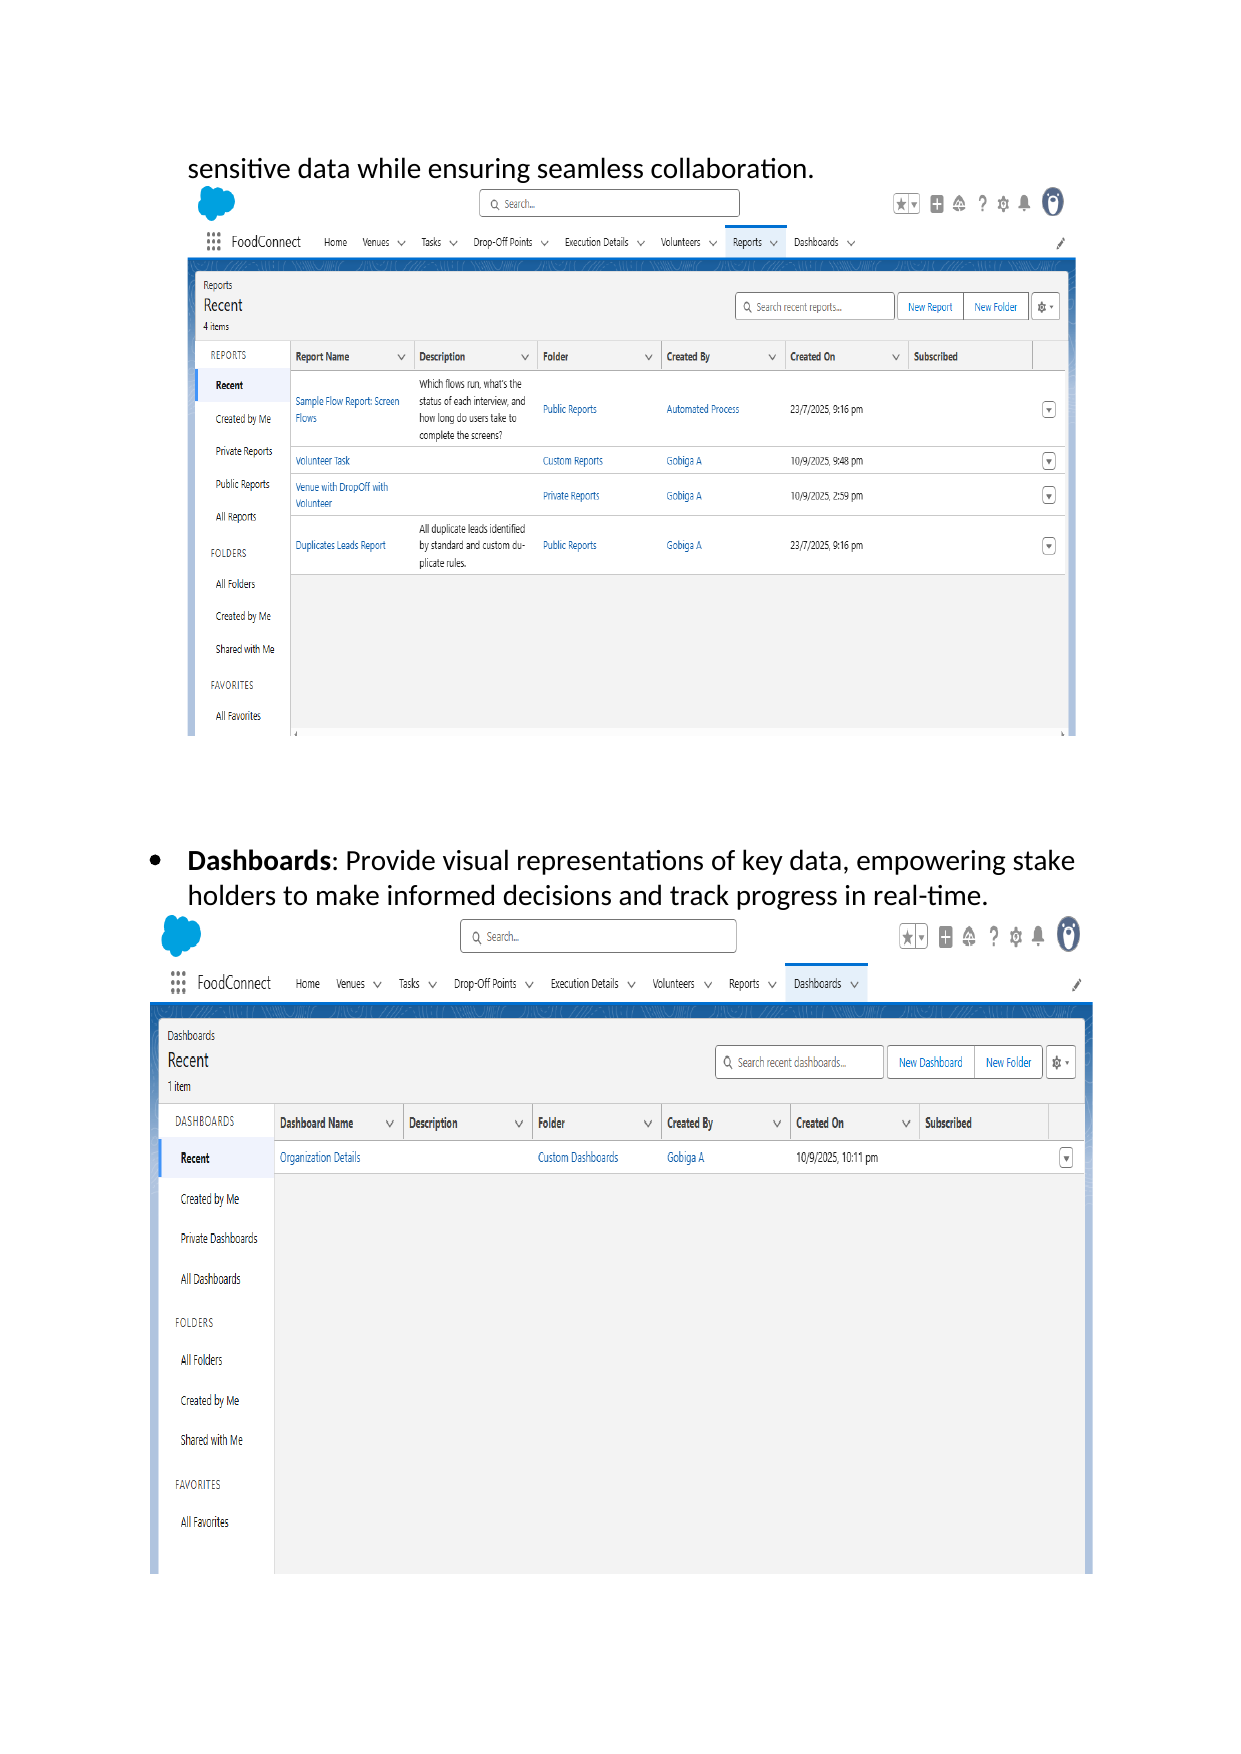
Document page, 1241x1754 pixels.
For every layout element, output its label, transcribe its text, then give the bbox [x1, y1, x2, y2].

picture [187, 185, 1076, 736]
list Dashboards: Provide visual representations of key data, empowering stakeholders to make informed decisions and track progress in real-time. [150, 842, 1090, 913]
list sensitive data while ensuring seamless collaboration. [187, 150, 1090, 186]
picture [150, 913, 1093, 1574]
